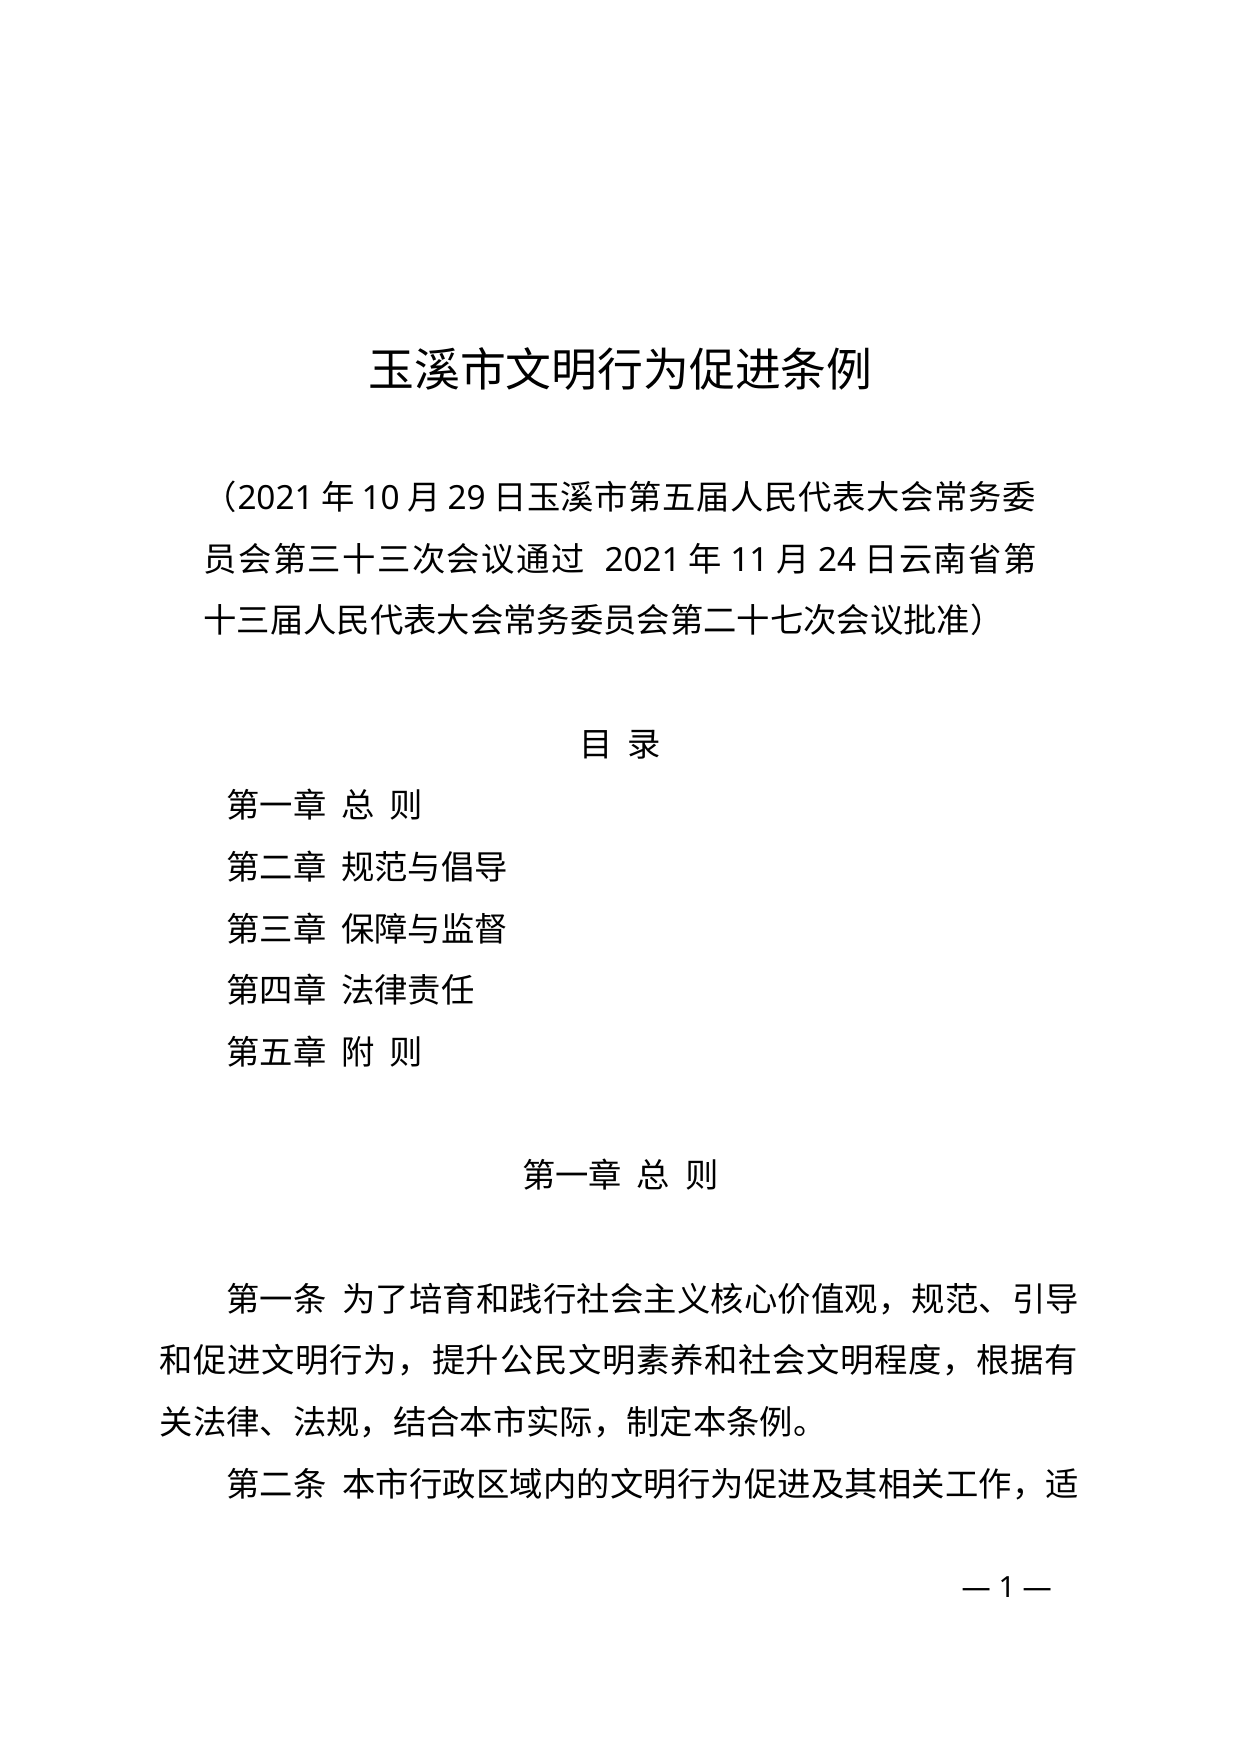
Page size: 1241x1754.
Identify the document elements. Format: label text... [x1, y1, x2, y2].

text 第四章 法律责任 [159, 954, 1081, 1015]
text 第二章 规范与倡导 [159, 830, 1081, 892]
text 第一章 总 则 [159, 769, 1081, 830]
text （2021年10月29日玉溪市第五届人民代表大会常务委员会第三十三次会议通过 2021年11月24日云南省第十三届人民代表大会常务委员会第二十七次会议批准） [203, 460, 1037, 645]
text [159, 1447, 1081, 1509]
text 玉溪市文明行为促进条例 [159, 337, 1081, 399]
text 第三章 保障与监督 [159, 892, 1081, 954]
text 第一章 总 则 [159, 1139, 1081, 1200]
text 第五章 附 则 [159, 1015, 1081, 1077]
text 目 录 [159, 707, 1081, 769]
text 第一条 为了培育和践行社会主义核心价值观，规范、引导和促进文明行为，提升公民文明素养和社会文明程度，根据有关法律、法规，结合本市实际，制定本条例。 [159, 1262, 1081, 1447]
